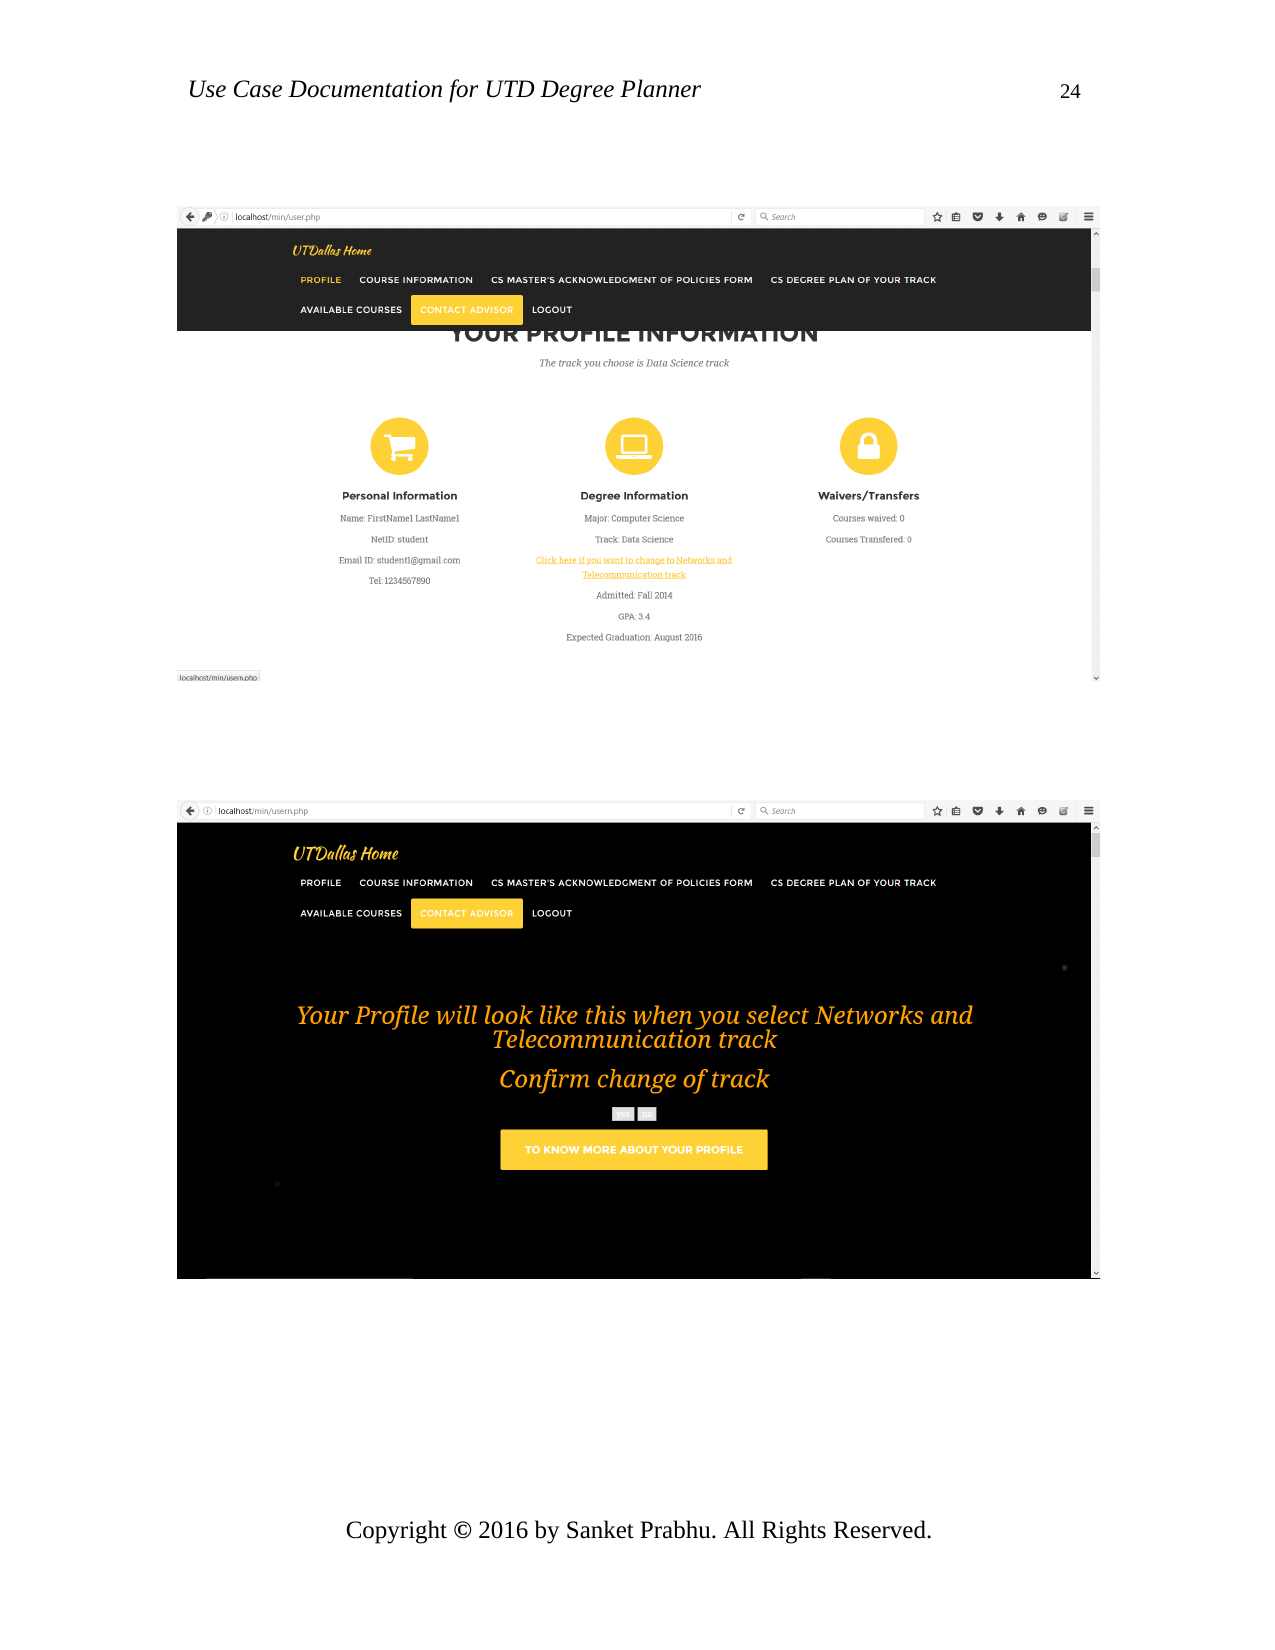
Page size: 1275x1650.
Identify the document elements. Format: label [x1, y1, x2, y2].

picture [177, 800, 1100, 1279]
picture [177, 206, 1100, 681]
